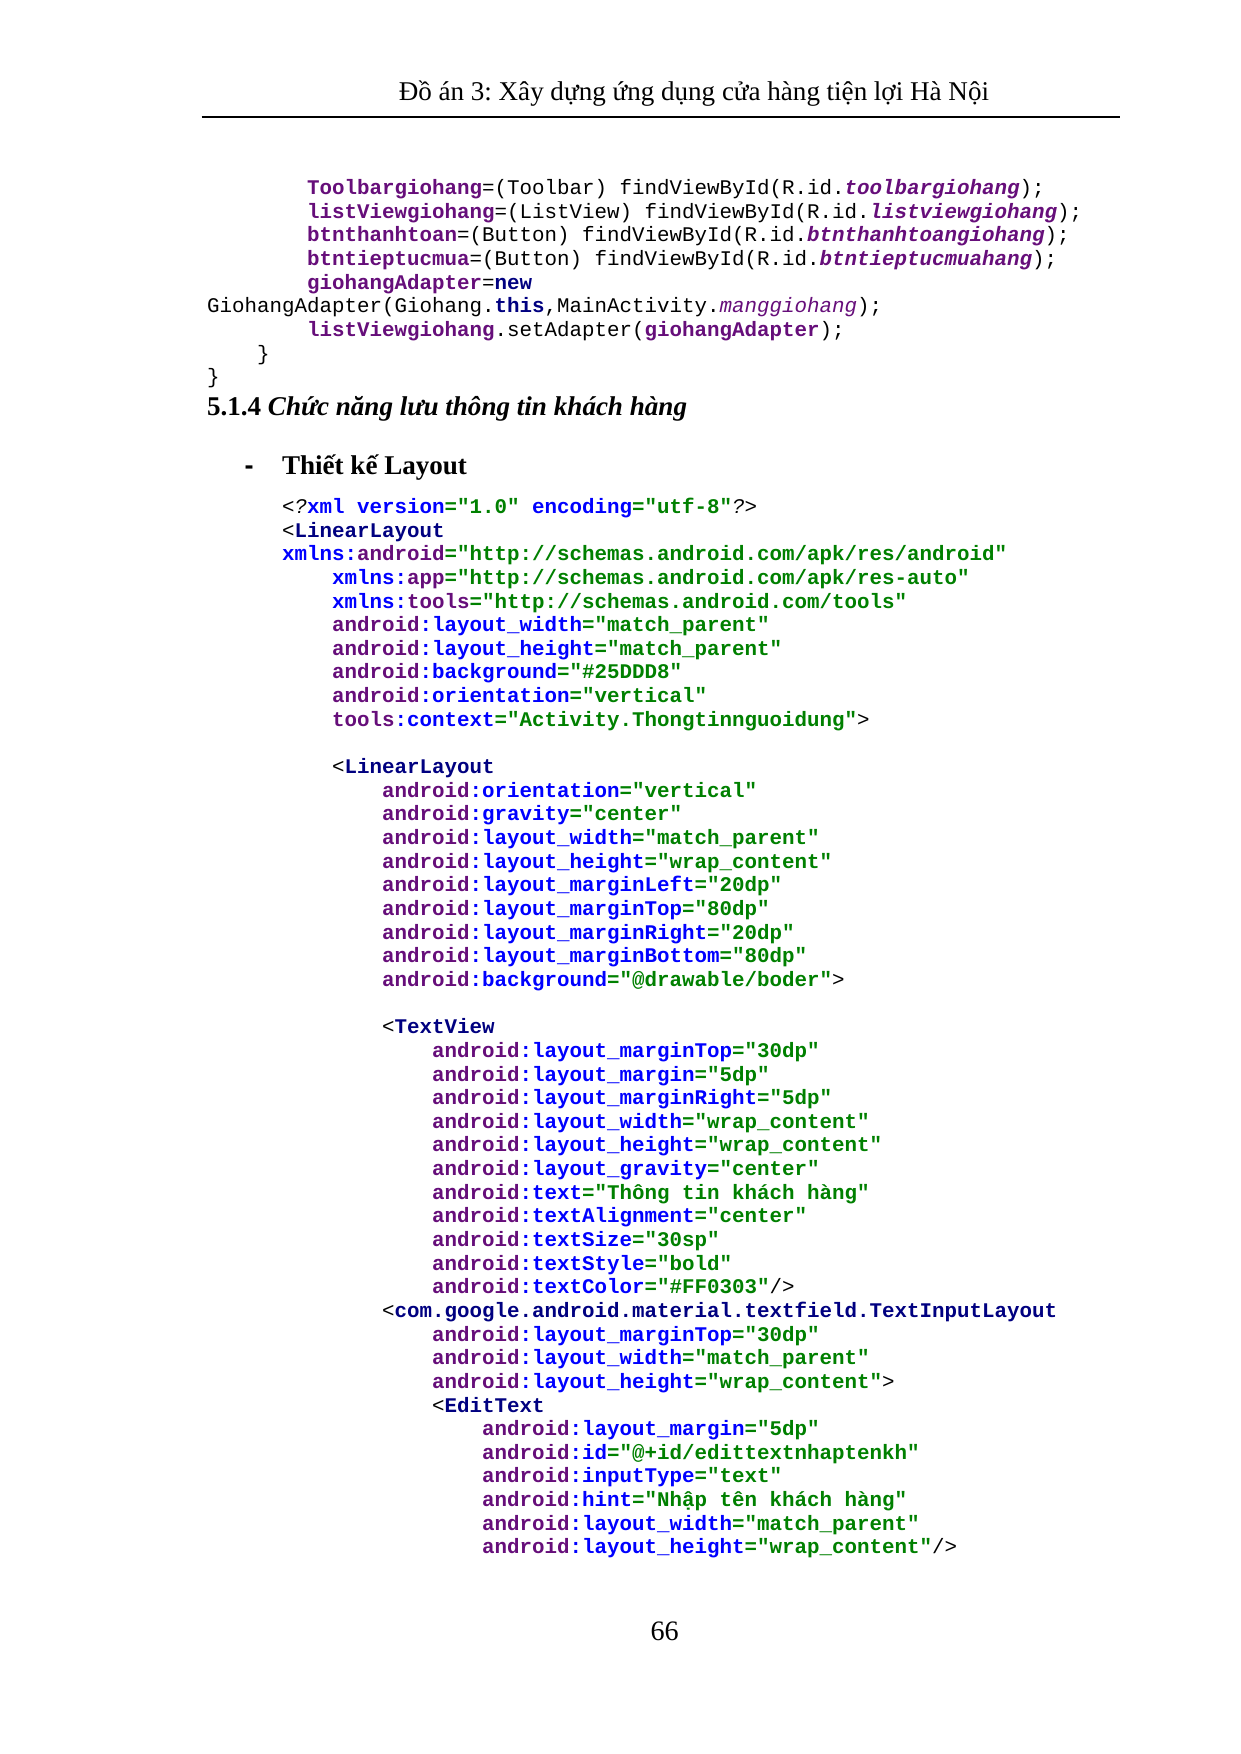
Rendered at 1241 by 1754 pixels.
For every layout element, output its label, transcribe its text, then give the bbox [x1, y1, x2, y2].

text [282, 496, 1122, 1560]
list Thiết kế Layout [244, 449, 1122, 480]
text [207, 177, 1122, 390]
list Chức năng lưu thông tin khách hàng [207, 390, 1122, 421]
